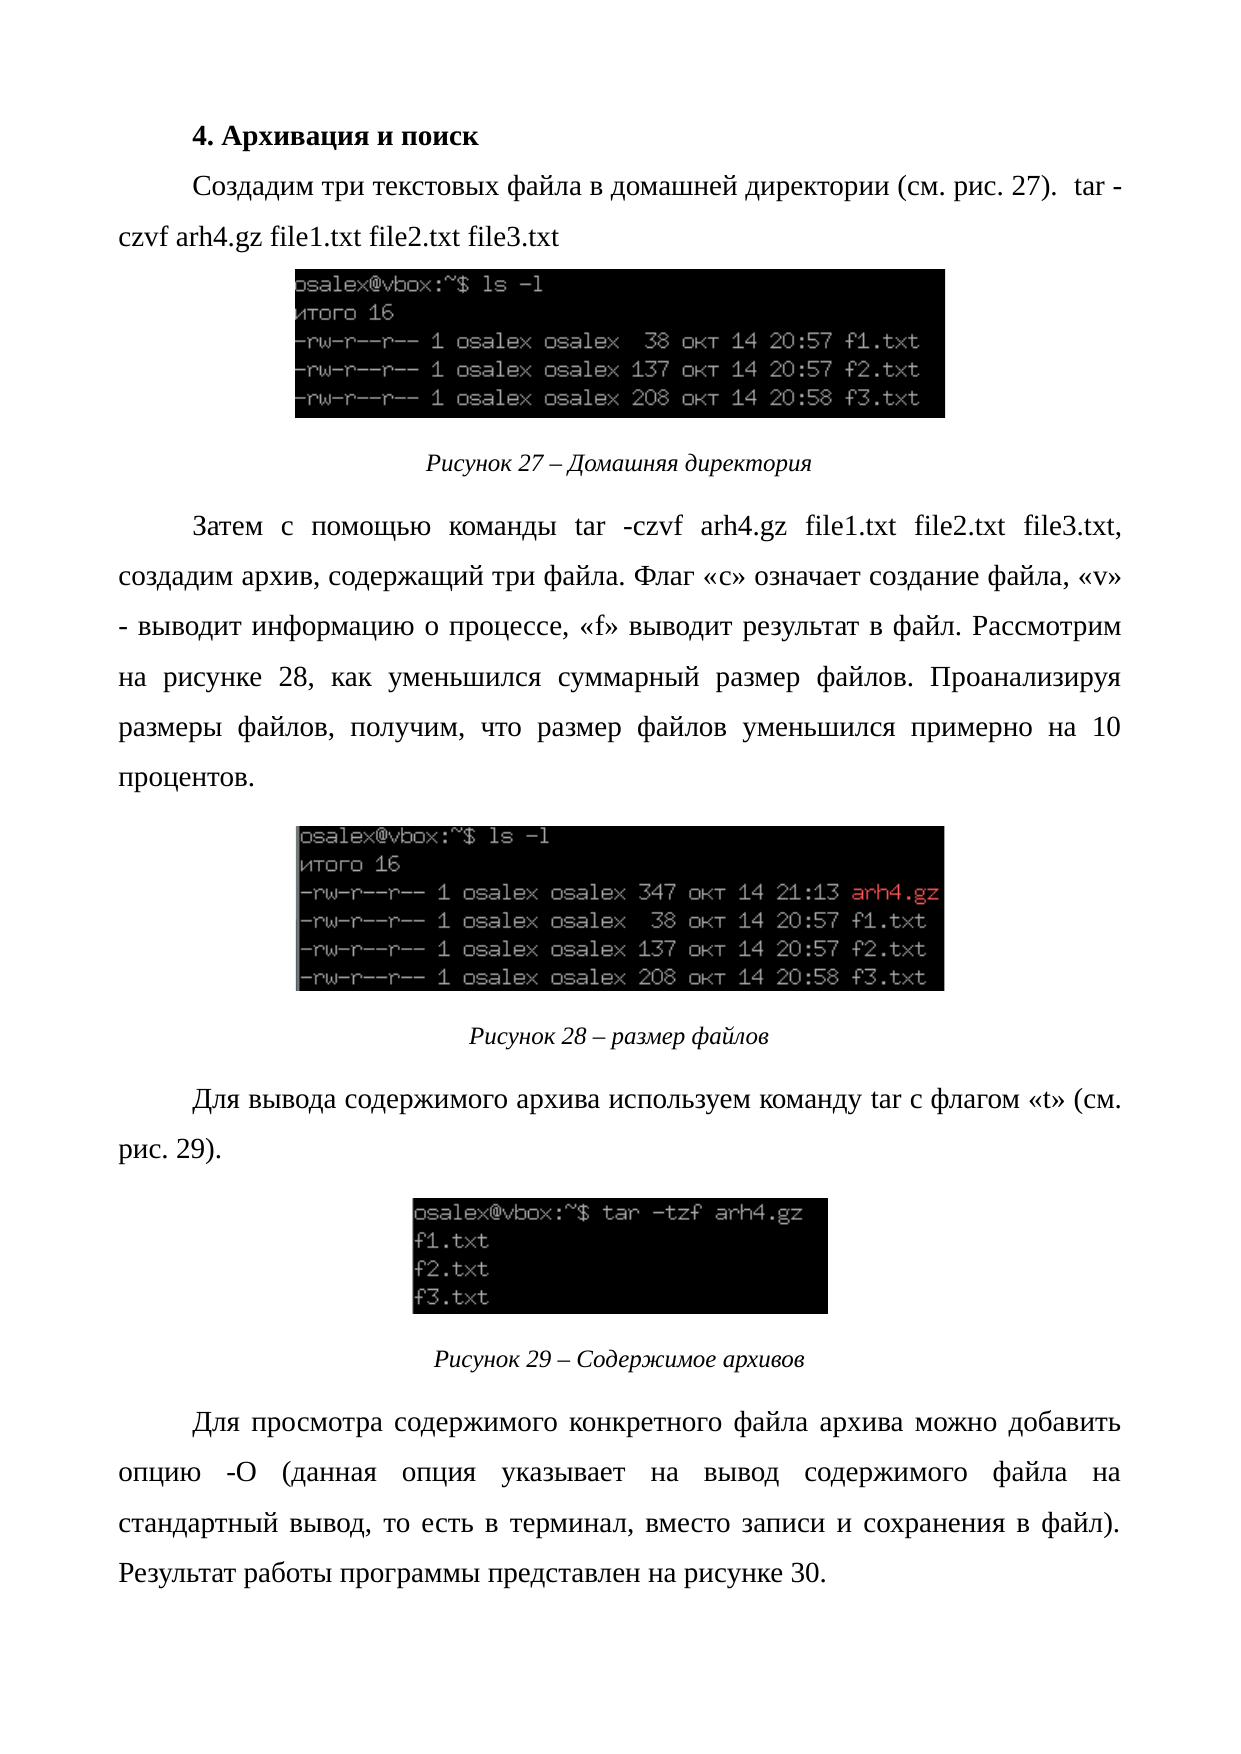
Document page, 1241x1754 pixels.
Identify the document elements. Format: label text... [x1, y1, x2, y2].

picture [295, 826, 945, 991]
text Создадим три текстовых файла в домашней директории (см. рис. 27). tar -czvf arh4.gz file1.txt file2.txt file3.txt [118, 168, 1122, 252]
picture [295, 269, 946, 418]
text Рисунок 28 – размер файлов [118, 1021, 1122, 1050]
picture [412, 1198, 828, 1314]
text Рисунок 29 – Содержимое архивов [118, 1344, 1122, 1373]
text Рисунок 27 – Домашняя директория [118, 448, 1122, 477]
text Для просмотра содержимого конкретного файла архива можно добавить опцию -O (данная опция указывает на вывод содержимого файла на стандартный вывод, то есть в терминал, вместо записи и сохранения в файл). Результат работы программы представлен на рисунке 30. [118, 1404, 1122, 1589]
text Для вывода содержимого архива используем команду tar с флагом «t» (см. рис. 29). [118, 1081, 1122, 1165]
text 4. Архивация и поиск [118, 118, 1122, 152]
text Затем с помощью команды tar -czvf arh4.gz file1.txt file2.txt file3.txt, создадим архив, содержащий три файла. Флаг «c» означает создание файла, «v» - выводит информацию о процессе, «f» выводит результат в файл. Рассмотрим на рисунке 28, как уменьшился суммарный размер файлов. Проанализируя размеры файлов, получим, что размер файлов уменьшился примерно на 10 процентов. [118, 508, 1122, 793]
